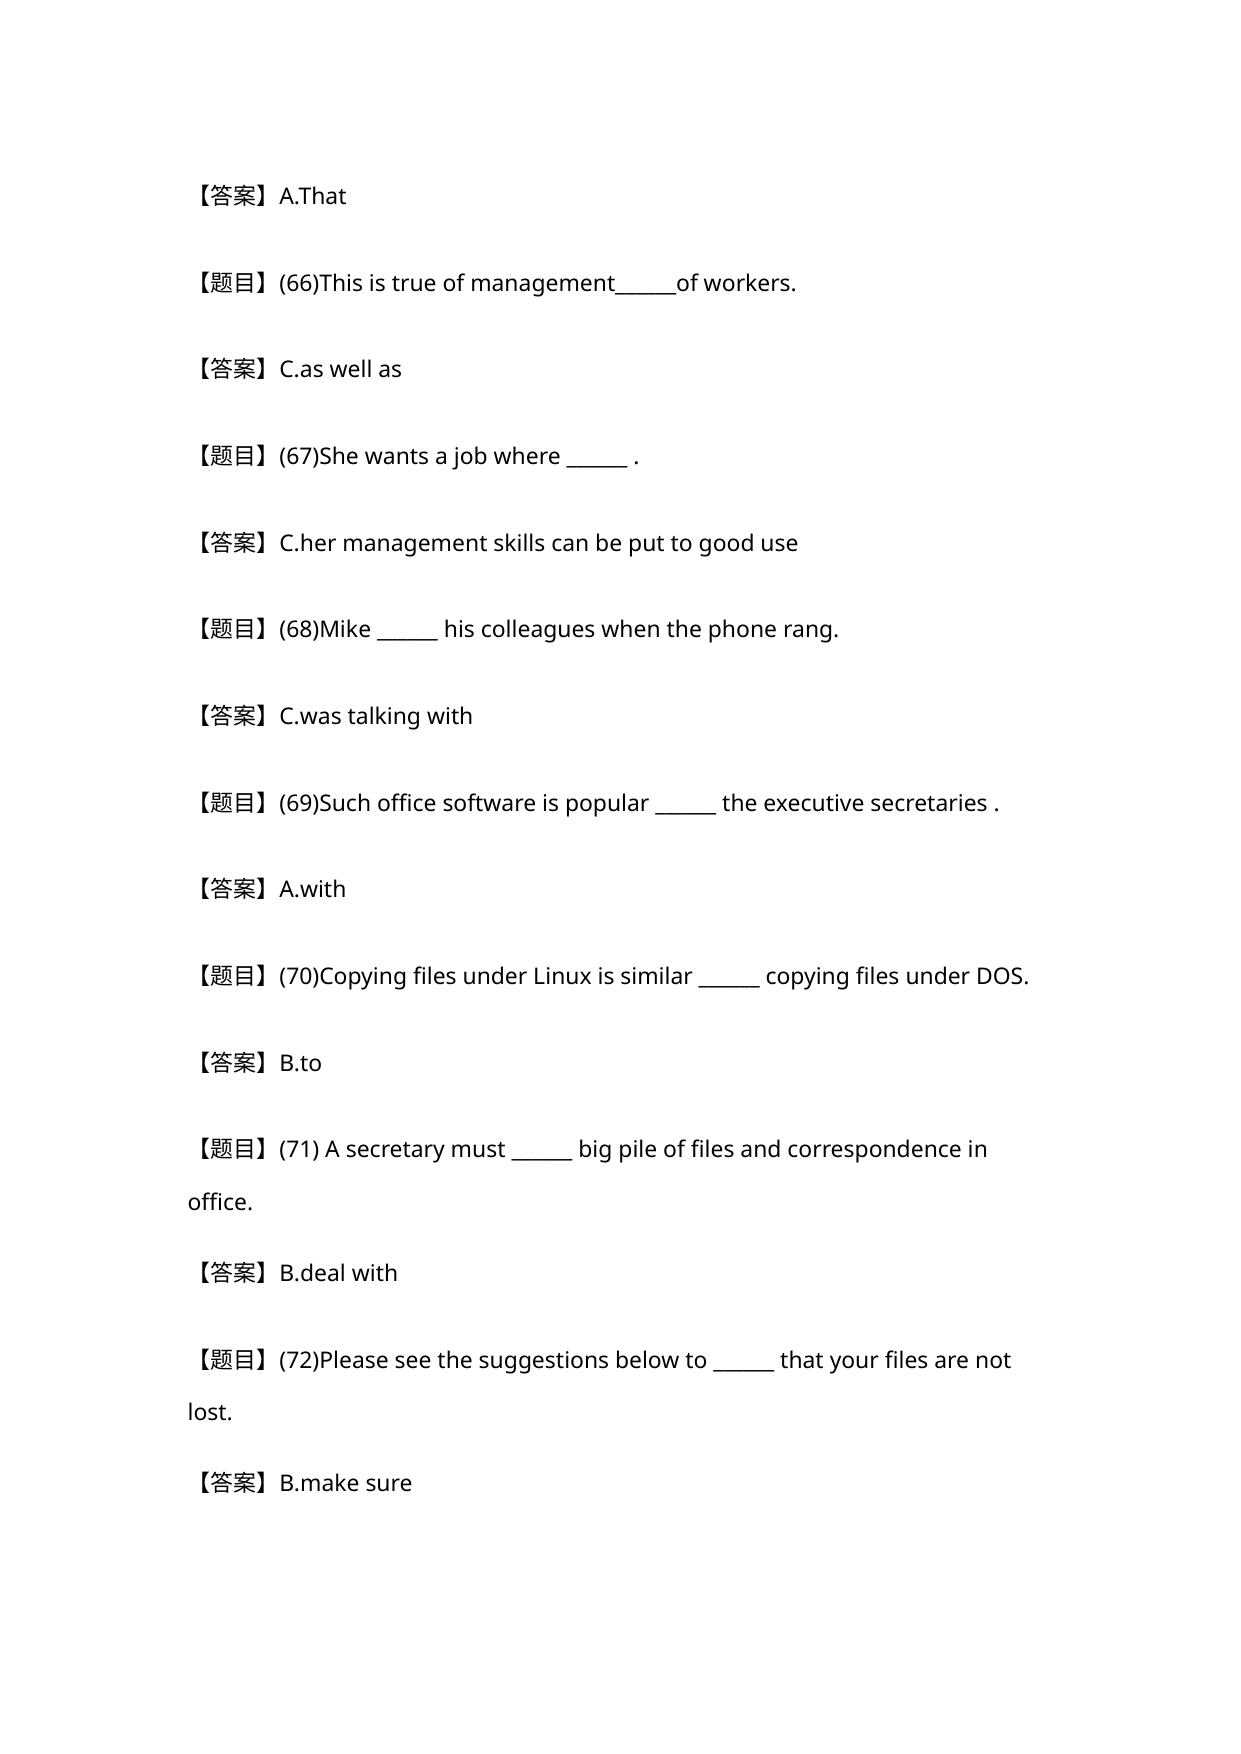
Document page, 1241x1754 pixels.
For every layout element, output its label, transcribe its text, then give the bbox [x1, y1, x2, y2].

text 【题目】(70)Copying files under Linux is similar ______ copying files under DOS. [187, 942, 1053, 1007]
text 【题目】(71) A secretary must ______ big pile of files and correspondence in office. [187, 1115, 1053, 1218]
text 【答案】B.deal with [187, 1239, 1053, 1304]
text 【答案】A.with [187, 855, 1053, 920]
text 【答案】C.was talking with [187, 682, 1053, 747]
text 【题目】(72)Please see the suggestions below to ______ that your files are not lost. [187, 1326, 1053, 1428]
text 【答案】A.That [187, 162, 1053, 227]
text 【答案】C.her management skills can be put to good use [187, 509, 1053, 574]
text 【题目】(68)Mike ______ his colleagues when the phone rang. [187, 595, 1053, 660]
text 【题目】(66)This is true of management______of workers. [187, 249, 1053, 314]
text 【题目】(69)Such office software is popular ______ the executive secretaries . [187, 769, 1053, 834]
text 【答案】C.as well as [187, 335, 1053, 400]
text 【答案】B.make sure [187, 1449, 1053, 1514]
text 【答案】B.to [187, 1029, 1053, 1094]
text 【题目】(67)She wants a job where ______ . [187, 422, 1053, 487]
